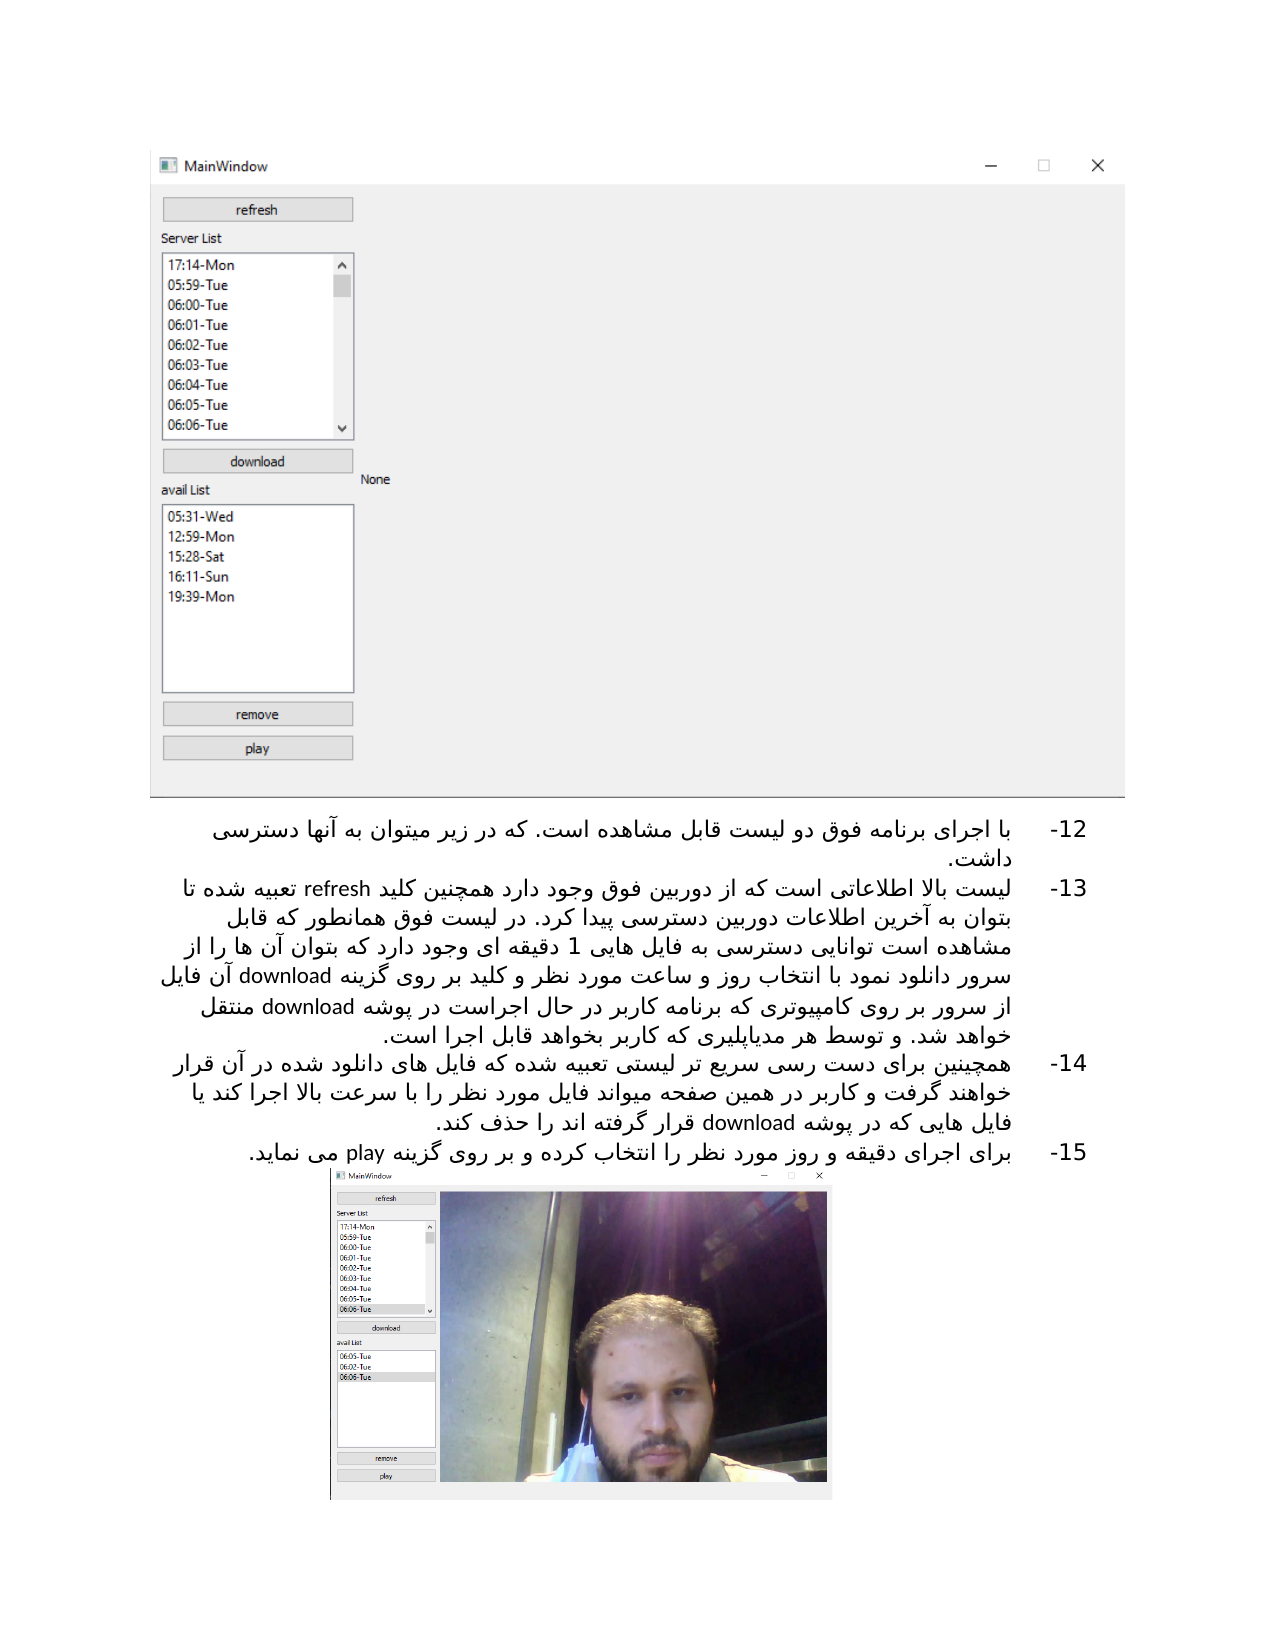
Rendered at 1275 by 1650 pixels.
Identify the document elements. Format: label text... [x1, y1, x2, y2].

list لیست بالا اطلاعاتی است که از دوربین فوق وجود دارد همچنین کلید refresh تعبیه شده تا بتوان به آخرین اطلاعات دوربین دسترسی پیدا کرد. در لیست فوق همانطور که قابل مشاهده است توانایی دسترسی به فایل هایی 1 دقیقه ای وجود دارد که بتوان آن ها را از سرور دانلود نمود با انتخاب روز و ساعت مورد نظر و کلید بر روی گزینه download آن فایل از سرور بر روی کامپیوتری که برنامه کاربر در حال اجراست در پوشه download منتقل خواهد شد. و توسط هر مدیاپلیری که کاربر بخواهد قابل اجرا است. [150, 874, 1050, 1048]
list با اجرای برنامه فوق دو لیست قابل مشاهده است. که در زیر میتوان به آنها دسترسی داشت. [150, 817, 1050, 872]
picture [150, 150, 1125, 798]
picture [330, 1168, 833, 1500]
list همچینین برای دست رسی سریع تر لیستی تعبیه شده که فایل های دانلود شده در آن قرار خواهند گرفت و کاربر در همین صفحه میواند فایل مورد نظر را با سرعت بالا اجرا کند یا فایل هایی که در پوشه download قرار گرفته اند را حذف کند. [150, 1051, 1050, 1136]
list برای اجرای دقیقه و روز مورد نظر را انتخاب کرده و بر روی گزینه play می نماید. [150, 1138, 1050, 1166]
